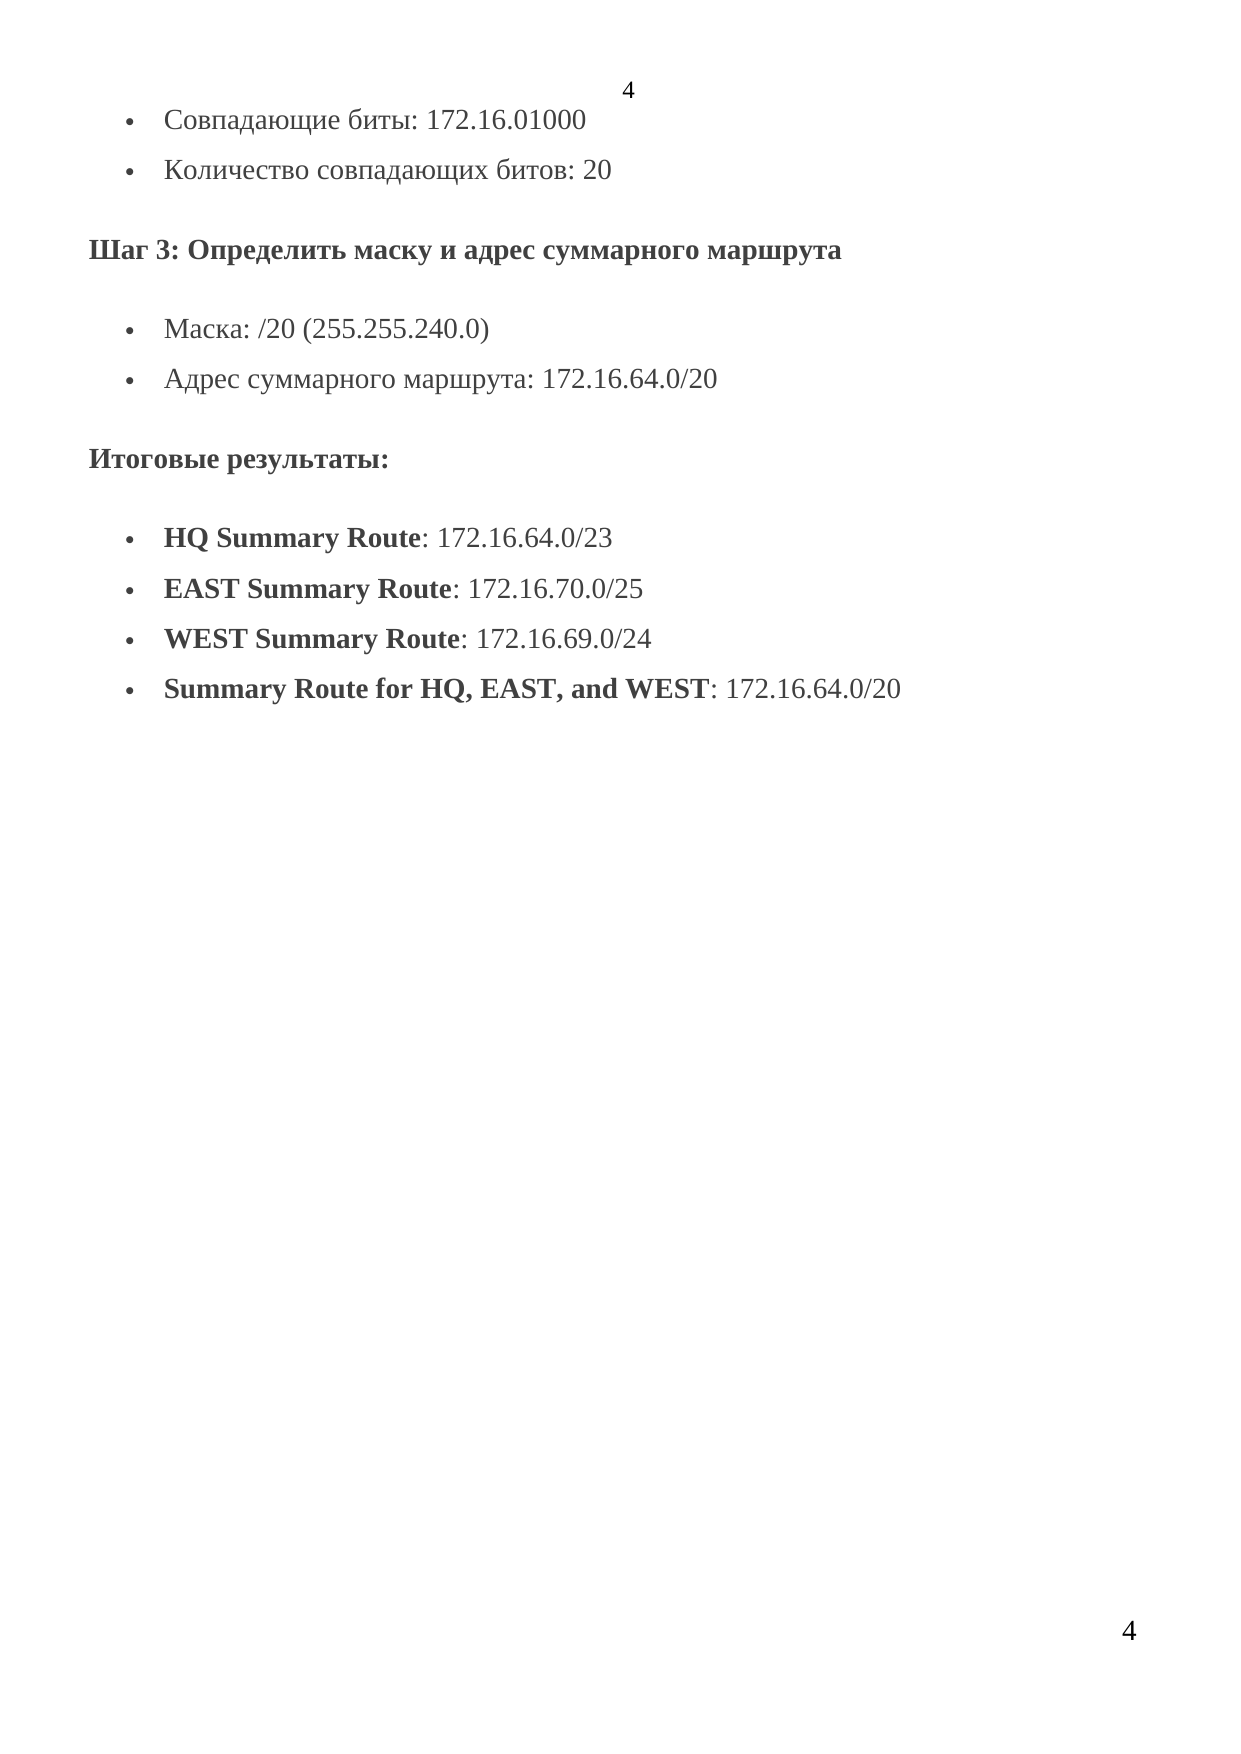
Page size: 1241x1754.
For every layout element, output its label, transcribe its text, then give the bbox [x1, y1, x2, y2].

list WEST Summary Route: 172.16.69.0/24 [126, 621, 1196, 655]
list EAST Summary Route: 172.16.70.0/25 [126, 571, 1196, 604]
text Итоговые результаты: [88, 441, 1196, 475]
list Адрес суммарного маршрута: 172.16.64.0/20 [126, 362, 1196, 395]
list HQ Summary Route: 172.16.64.0/23 [126, 521, 1196, 554]
text Шаг 3: Определить маску и адрес суммарного маршрута [88, 232, 1196, 265]
list Количество совпадающих битов: 20 [126, 152, 1196, 186]
list Summary Route for HQ, EAST, and WEST: 172.16.64.0/20 [126, 672, 1196, 705]
list Совпадающие биты: 172.16.01000 [126, 102, 1196, 136]
list Маска: /20 (255.255.240.0) [126, 311, 1196, 345]
